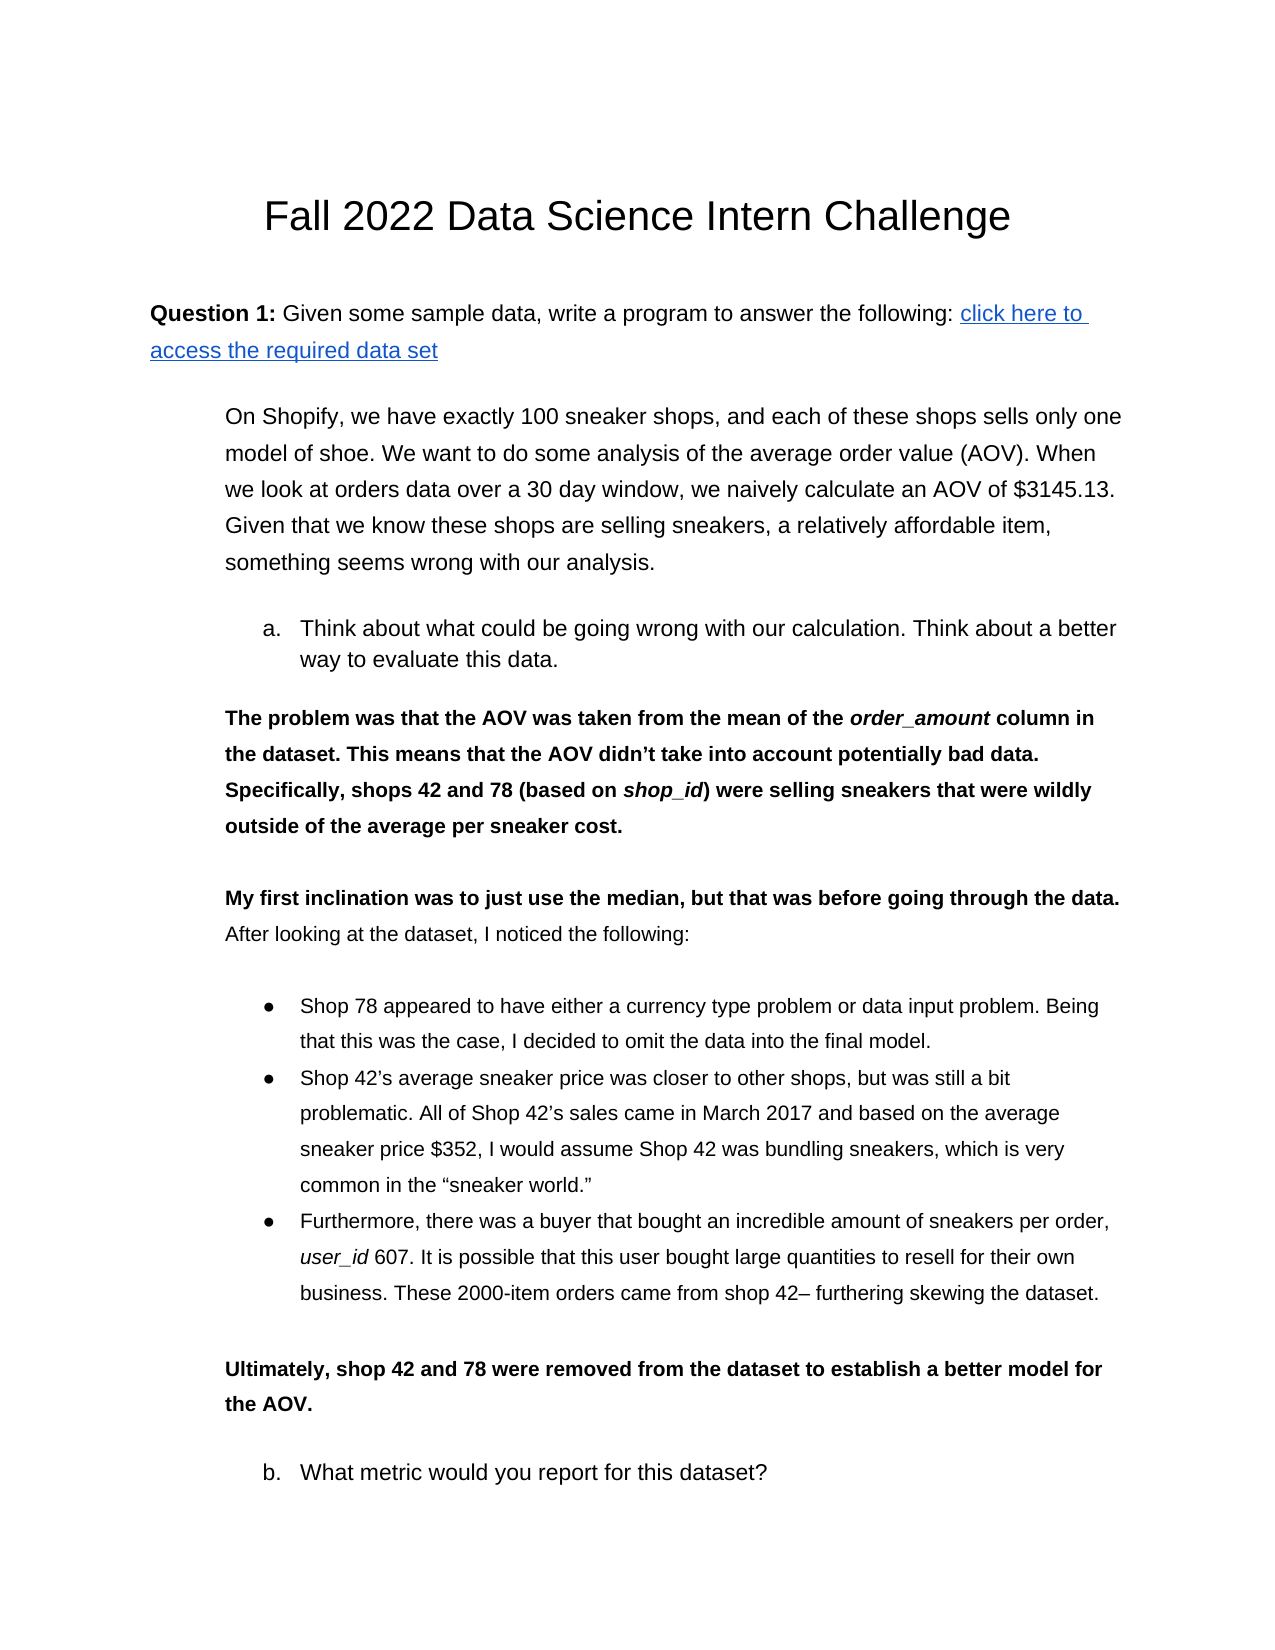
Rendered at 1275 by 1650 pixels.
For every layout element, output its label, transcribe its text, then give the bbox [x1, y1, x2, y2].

list Shop 78 appeared to have either a currency type problem or data input problem. Being that this was the case, I decided to omit the data into the final model. [262, 993, 1125, 1053]
text My first inclination was to just use the median, but that was before going through the data. After looking at the dataset, I noticed the following: [225, 886, 1125, 946]
list Think about what could be going wrong with our calculation. Think about a better way to evaluate this data. [262, 615, 1125, 672]
list Shop 42’s average sneaker price was closer to other shops, but was still a bit problematic. All of Shop 42’s sales came in March 2017 and based on the average sneaker price $352, I would assume Shop 42 was bundling sneakers, which is very common in the “sneaker world.” [262, 1065, 1125, 1197]
text On Shopify, we have exactly 100 sneaker shops, and each of these shops sells only one model of shoe. We want to do some analysis of the average order value (AOV). When we look at orders data over a 30 day window, we naively calculate an AOV of $3145.13. Given that we know these shops are selling sneakers, a relatively affordable item, something seems wrong with our analysis. [225, 403, 1125, 575]
text The problem was that the AOV was taken from the mean of the order_amount column in the dataset. This means that the AOV didn’t take into account potentially bad data. Specifically, shops 42 and 78 (based on shop_id) were selling sneakers that were wildly outside of the average per sneaker cost. [225, 706, 1125, 838]
text Ultimately, shop 42 and 78 were removed from the dataset to establish a better model for the AOV. [225, 1356, 1125, 1416]
subtitle Fall 2022 Data Science Intern Challenge [150, 192, 1125, 239]
list Furthermore, there was a buyer that bought an incredible amount of sneakers per order, user_id 607. It is possible that this user bought large quantities to resell for their own business. These 2000-item orders came from shop 42– furthering skewing the dataset. [262, 1209, 1125, 1305]
list What metric would you report for this dataset? [262, 1458, 1125, 1485]
text Question 1: Given some sample data, write a program to answer the following: click here to access the required data set [150, 300, 1125, 363]
